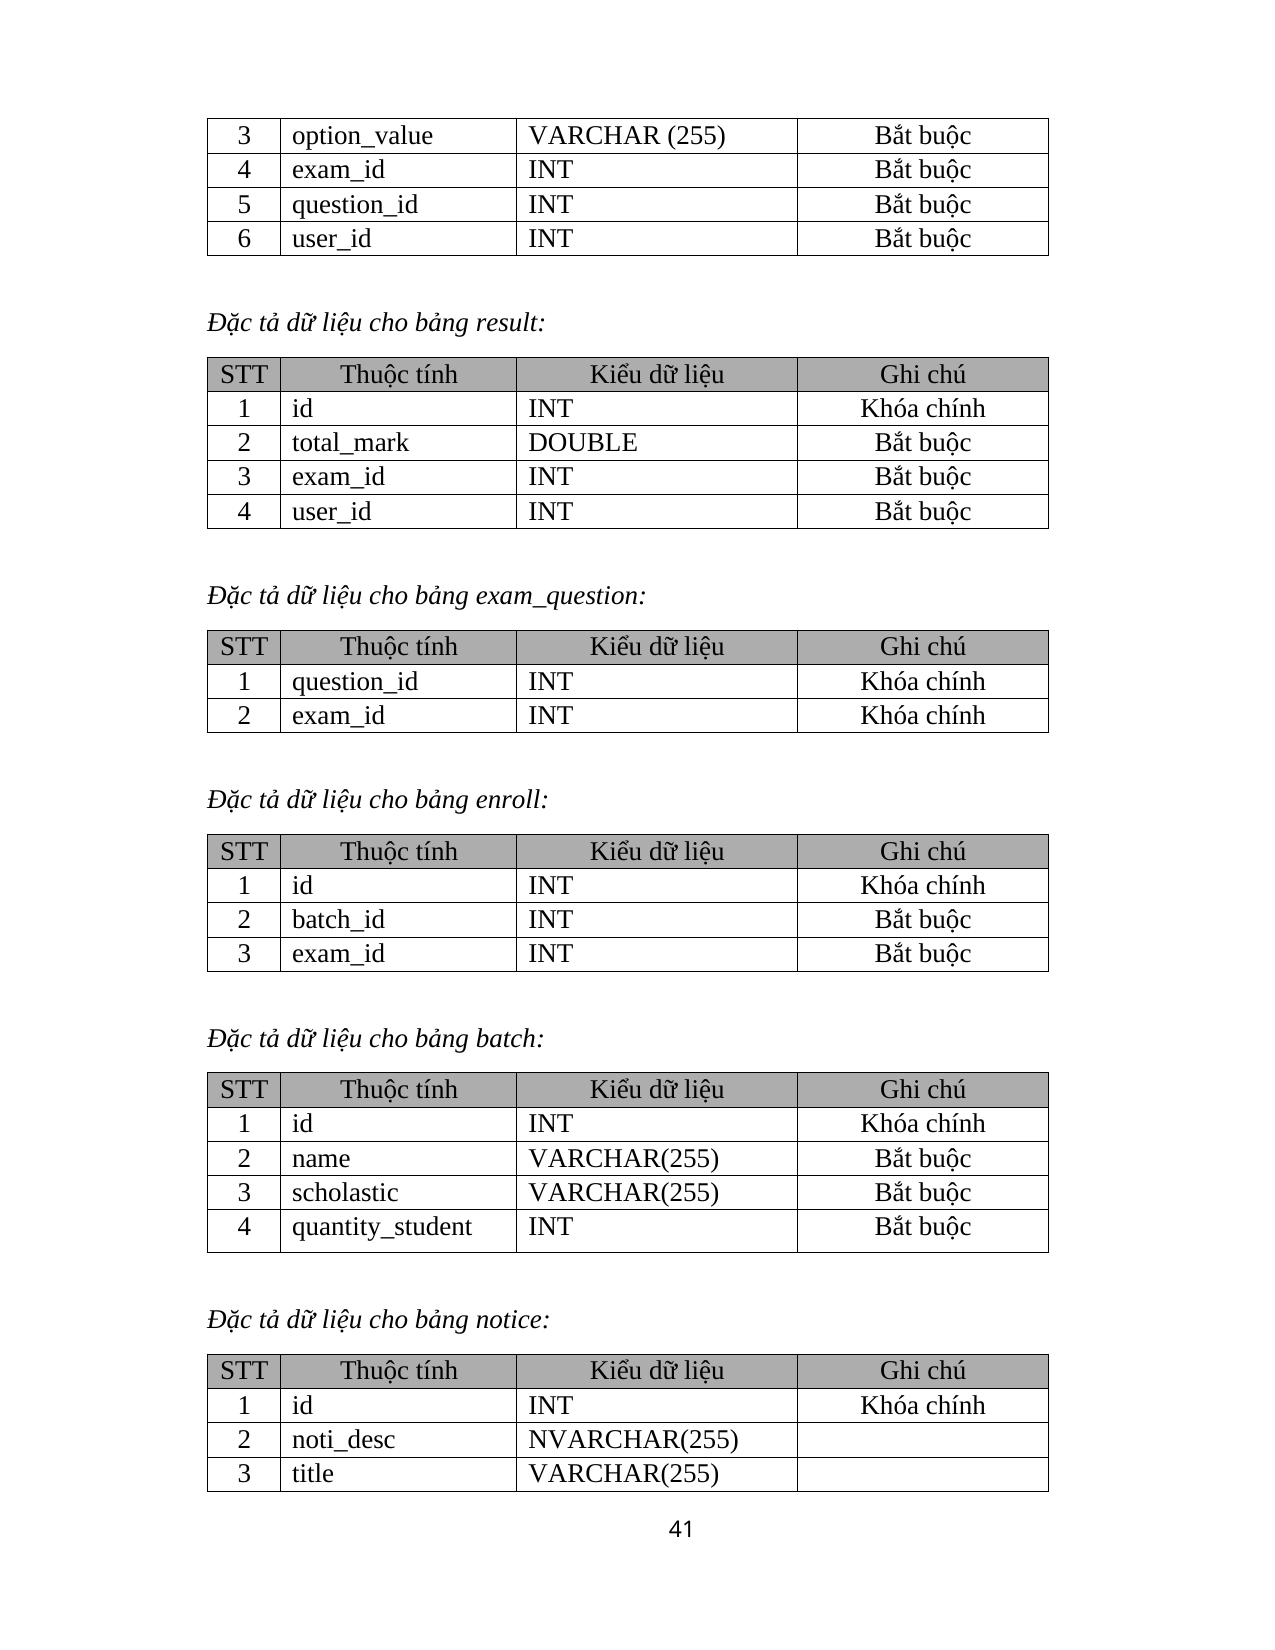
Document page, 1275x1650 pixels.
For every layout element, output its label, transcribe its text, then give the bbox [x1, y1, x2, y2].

table_cell Bắt buộc [798, 188, 1048, 221]
table_header STT [208, 835, 280, 868]
table_cell NVARCHAR(255) [517, 1423, 797, 1457]
table_cell option_value [281, 119, 516, 152]
table_cell VARCHAR(255) [517, 1176, 797, 1209]
table_cell Bắt buộc [798, 119, 1048, 152]
table_cell Bắt buộc [798, 903, 1048, 937]
table_header Ghi chú [798, 1355, 1048, 1388]
table_cell 4 [208, 1210, 280, 1252]
table_cell 2 [208, 426, 280, 459]
table_cell Khóa chính [798, 869, 1048, 902]
table_header STT [208, 358, 280, 391]
table_header Thuộc tính [281, 1355, 516, 1388]
table_cell Bắt buộc [798, 461, 1048, 494]
table_header Ghi chú [798, 358, 1048, 391]
table_cell Khóa chính [798, 665, 1048, 698]
table_cell INT [517, 1389, 797, 1422]
table_cell INT [517, 938, 797, 971]
table_cell INT [517, 495, 797, 528]
table_cell Khóa chính [798, 1389, 1048, 1422]
table_cell question_id [281, 665, 516, 698]
table_header STT [208, 631, 280, 664]
table_cell user_id [281, 222, 516, 255]
table_header Thuộc tính [281, 358, 516, 391]
table_cell INT [517, 154, 797, 187]
table_cell batch_id [281, 903, 516, 937]
table_cell Khóa chính [798, 699, 1048, 732]
table_cell INT [517, 222, 797, 255]
table_cell id [281, 1389, 516, 1422]
table_cell 1 [208, 1108, 280, 1141]
table_cell 3 [208, 938, 280, 971]
table_cell 6 [208, 222, 280, 255]
table_cell INT [517, 869, 797, 902]
table_cell 3 [208, 1176, 280, 1209]
table_cell exam_id [281, 699, 516, 732]
table_cell title [281, 1458, 516, 1491]
table_cell [798, 1458, 1048, 1491]
table_header Thuộc tính [281, 631, 516, 664]
table_cell user_id [281, 495, 516, 528]
table_cell 3 [208, 119, 280, 152]
table_cell total_mark [281, 426, 516, 459]
table_header Kiểu dữ liệu [517, 1355, 797, 1388]
table_cell Bắt buộc [798, 154, 1048, 187]
table_cell DOUBLE [517, 426, 797, 459]
table_cell quantity_student [281, 1210, 516, 1252]
table_cell INT [517, 188, 797, 221]
table_cell Bắt buộc [798, 426, 1048, 459]
table_header Thuộc tính [281, 1073, 516, 1107]
table_cell VARCHAR (255) [517, 119, 797, 152]
table_header Kiểu dữ liệu [517, 1073, 797, 1107]
table_cell Bắt buộc [798, 1176, 1048, 1209]
table_cell INT [517, 699, 797, 732]
table_cell VARCHAR(255) [517, 1458, 797, 1491]
table_cell id [281, 1108, 516, 1141]
table_cell exam_id [281, 938, 516, 971]
table_cell id [281, 392, 516, 425]
table_cell Bắt buộc [798, 938, 1048, 971]
text Đặc tả dữ liệu cho bảng notice: [207, 1303, 1157, 1334]
table_header STT [208, 1073, 280, 1107]
text Đặc tả dữ liệu cho bảng result: [207, 306, 1157, 338]
table_cell question_id [281, 188, 516, 221]
table_header Thuộc tính [281, 835, 516, 868]
table_cell INT [517, 1210, 797, 1252]
table_cell 1 [208, 869, 280, 902]
text Đặc tả dữ liệu cho bảng batch: [207, 1022, 1157, 1053]
table_cell 5 [208, 188, 280, 221]
table_cell 3 [208, 461, 280, 494]
table_cell INT [517, 1108, 797, 1141]
table_cell exam_id [281, 461, 516, 494]
table_cell VARCHAR(255) [517, 1142, 797, 1175]
table_cell 2 [208, 699, 280, 732]
table_cell exam_id [281, 154, 516, 187]
table_cell 3 [208, 1458, 280, 1491]
table_cell 4 [208, 495, 280, 528]
table_header STT [208, 1355, 280, 1388]
table_cell INT [517, 461, 797, 494]
table_cell 4 [208, 154, 280, 187]
table_cell Khóa chính [798, 1108, 1048, 1141]
table_cell Bắt buộc [798, 222, 1048, 255]
text Đặc tả dữ liệu cho bảng enroll: [207, 783, 1157, 815]
table_cell 1 [208, 665, 280, 698]
table_header Ghi chú [798, 835, 1048, 868]
table_header Ghi chú [798, 631, 1048, 664]
table_header Kiểu dữ liệu [517, 835, 797, 868]
table_cell scholastic [281, 1176, 516, 1209]
text Đặc tả dữ liệu cho bảng exam_question: [207, 579, 1157, 610]
table_cell id [281, 869, 516, 902]
table_header Kiểu dữ liệu [517, 358, 797, 391]
table_cell INT [517, 392, 797, 425]
table_cell [798, 1423, 1048, 1457]
table_cell Khóa chính [798, 392, 1048, 425]
table_cell Bắt buộc [798, 1210, 1048, 1252]
table_cell 2 [208, 1142, 280, 1175]
table_cell INT [517, 903, 797, 937]
table_header Ghi chú [798, 1073, 1048, 1107]
table_cell 1 [208, 392, 280, 425]
table_cell INT [517, 665, 797, 698]
table_cell Bắt buộc [798, 495, 1048, 528]
table_cell 1 [208, 1389, 280, 1422]
table_cell 2 [208, 903, 280, 937]
table_cell 2 [208, 1423, 280, 1457]
table_cell noti_desc [281, 1423, 516, 1457]
table_cell Bắt buộc [798, 1142, 1048, 1175]
table_header Kiểu dữ liệu [517, 631, 797, 664]
table_cell name [281, 1142, 516, 1175]
